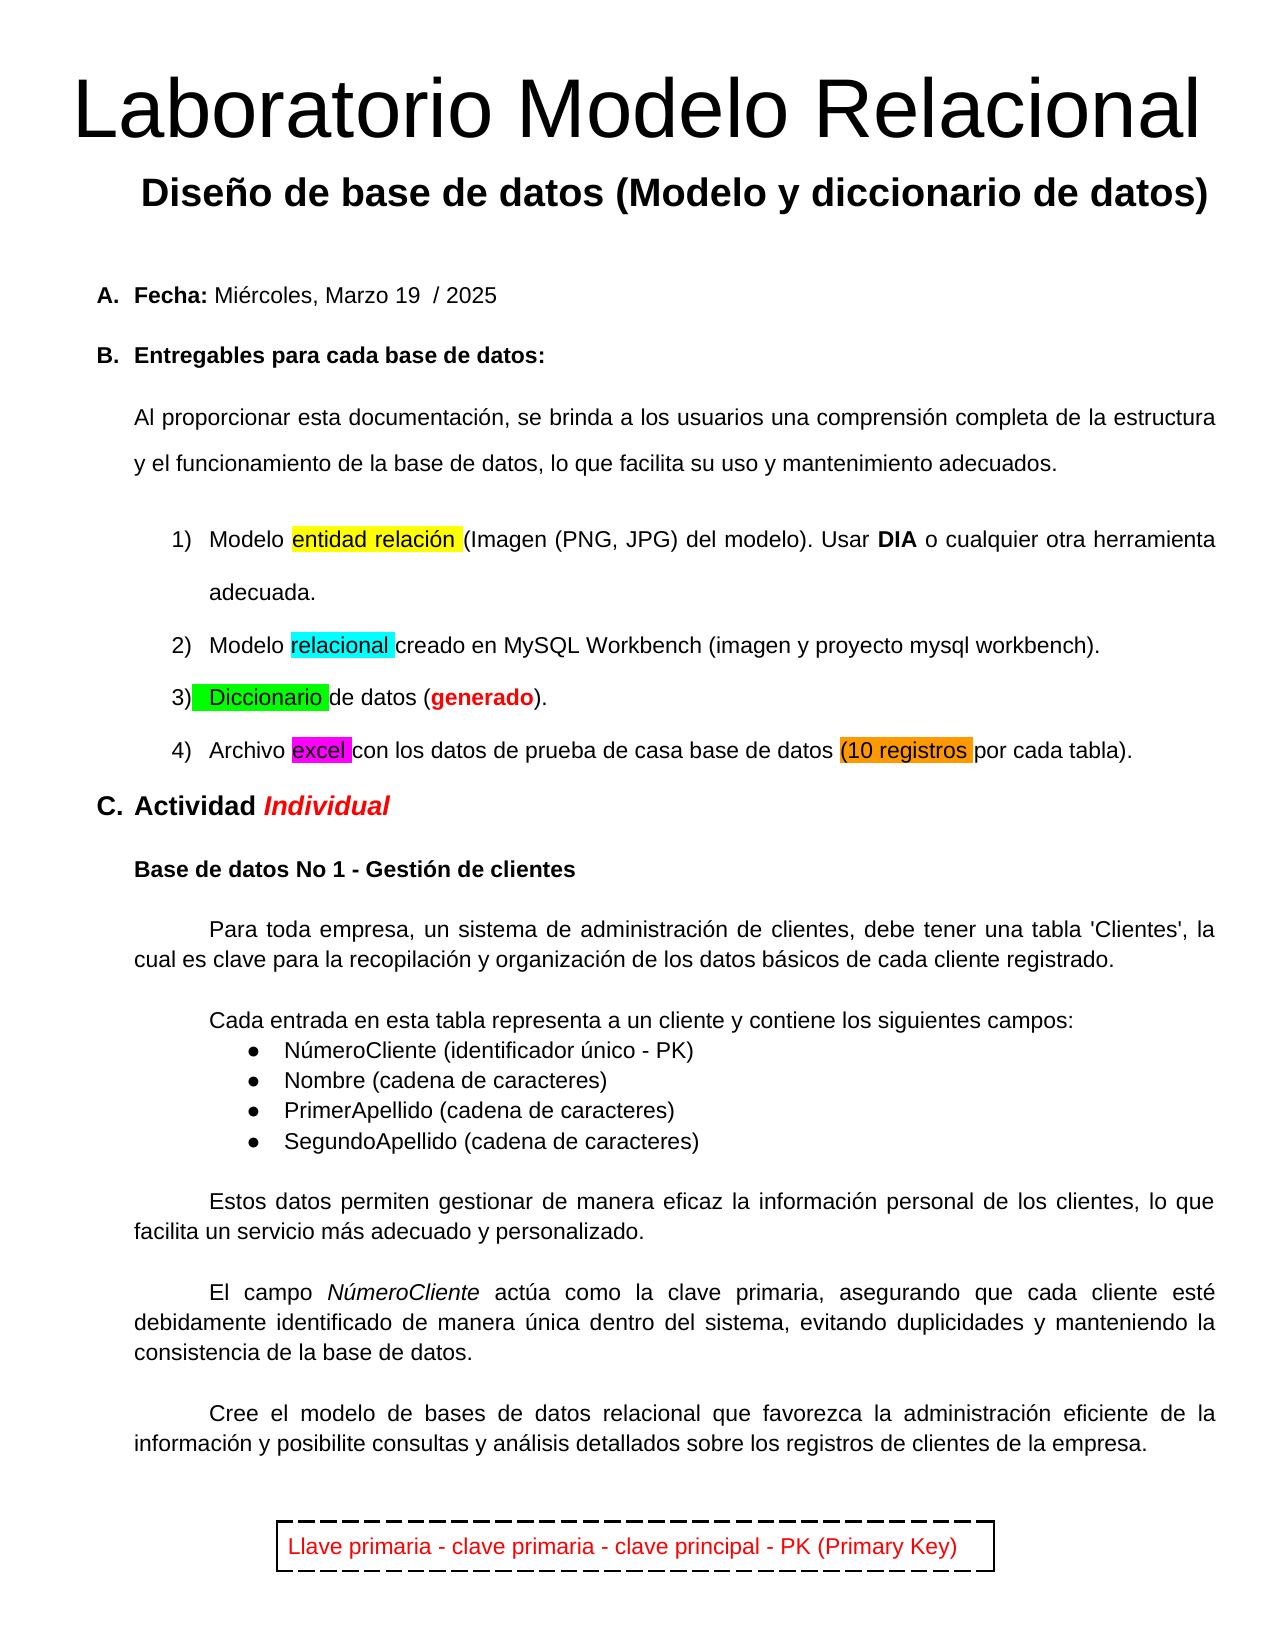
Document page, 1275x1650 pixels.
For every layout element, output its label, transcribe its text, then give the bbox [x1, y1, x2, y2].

list Fecha: Miércoles, Marzo 19 / 2025 [96, 282, 1216, 308]
text Laboratorio Modelo Relacional [59, 59, 1216, 155]
list Archivo excel con los datos de prueba de casa base de datos (10 registros por cada tabla). [352, 737, 840, 763]
list Actividad Individual [96, 790, 1216, 821]
text Para toda empresa, un sistema de administración de clientes, debe tener una tabla 'Clientes', la cual es clave para la recopilación y organización de los datos básicos de cada cliente registrado. [134, 916, 1216, 973]
list Archivo excel con los datos de prueba de casa base de datos (10 registros por cada tabla). [973, 737, 1216, 763]
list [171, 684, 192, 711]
list PrimerApellido (cadena de caracteres) [246, 1097, 1216, 1124]
list Nombre (cadena de caracteres) [246, 1067, 1216, 1094]
table_header Llave primaria - clave primaria - clave principal - PK (Primary Key) [278, 1520, 993, 1570]
text Cree el modelo de bases de datos relacional que favorezca la administración eficiente de la información y posibilite consultas y análisis detallados sobre los registros de clientes de la empresa. [134, 1399, 1216, 1456]
list Diccionario de datos (generado). [329, 684, 1216, 711]
text El campo NúmeroCliente actúa como la clave primaria, asegurando que cada cliente esté debidamente identificado de manera única dentro del sistema, evitando duplicidades y manteniendo la consistencia de la base de datos. [134, 1279, 1216, 1366]
list Modelo relacional creado en MySQL Workbench (imagen y proyecto mysql workbench). [395, 632, 1216, 658]
text Estos datos permiten gestionar de manera eficaz la información personal de los clientes, lo que facilita un servicio más adecuado y personalizado. [134, 1188, 1216, 1245]
text Diseño de base de datos (Modelo y diccionario de datos) [134, 169, 1216, 215]
list NúmeroCliente (identificador único - PK) [246, 1037, 1216, 1063]
text Al proporcionar esta documentación, se brinda a los usuarios una comprensión completa de la estructura y el funcionamiento de la base de datos, lo que facilita su uso y mantenimiento adecuados. [134, 404, 1216, 476]
text Cada entrada en esta tabla representa a un cliente y contiene los siguientes campos: [134, 1007, 1216, 1033]
list Entregables para cada base de datos: [96, 342, 1216, 369]
text Base de datos No 1 - Gestión de clientes [134, 856, 1216, 882]
list SegundoApellido (cadena de caracteres) [246, 1128, 1216, 1154]
list Modelo entidad relación (Imagen (PNG, JPG) del modelo). Usar DIA o cualquier otra herramienta adecuada. [171, 526, 1216, 605]
